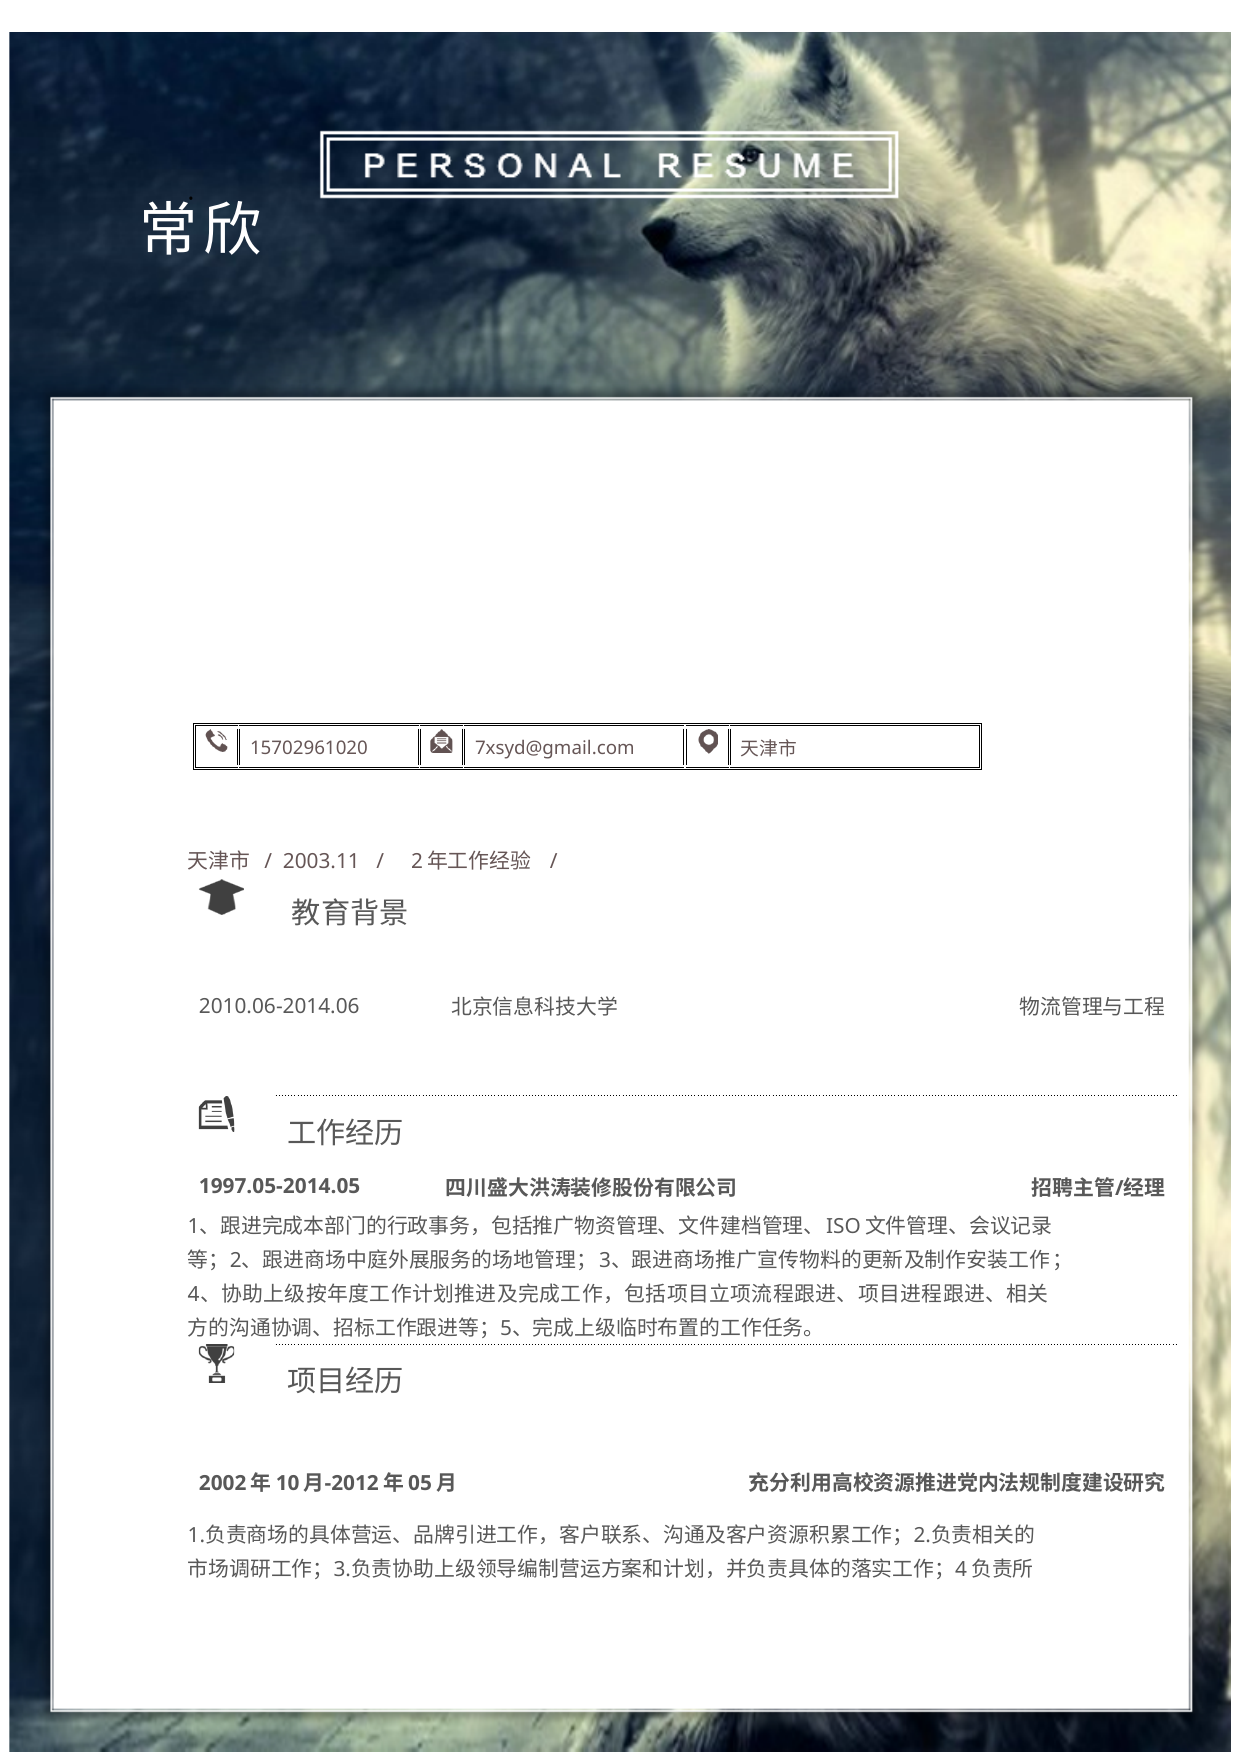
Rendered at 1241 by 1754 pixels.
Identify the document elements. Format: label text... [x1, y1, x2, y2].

table_header [188, 1095, 276, 1164]
text · [187, 164, 1053, 232]
table_header 物流管理与工程 [847, 984, 1176, 1027]
table_header 1997.05-2014.05 [188, 1164, 434, 1208]
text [187, 1517, 1053, 1584]
table_header 教育背景 [280, 877, 1177, 950]
table_header 北京信息科技大学 [434, 984, 847, 1027]
table_header [196, 726, 238, 767]
text 1、跟进完成本部门的行政事务，包括推广物资管理、文件建档管理、ISO文件管理、会议记录等；2、跟进商场中庭外展服务的场地管理；3、跟进商场推广宣传物料的更新及制作安装工作；4、协助上级按年度工作计划推进及完成工作，包括项目立项流程跟进、项目进程跟进、相关方的沟通协调、招标工作跟进等；5、完成上级临时布置的工作任务。 [187, 1208, 1053, 1343]
table_header [419, 726, 463, 767]
text 天津市 / 2003.11 / 2年工作经验 / [187, 843, 1053, 877]
picture [9, 32, 1231, 1752]
table_header 招聘主管/经理 [847, 1164, 1176, 1208]
table_header 四川盛大洪涛装修股份有限公司 [434, 1164, 847, 1208]
table_header 2002年10月-2012年05月 [188, 1446, 475, 1517]
table_header [188, 877, 280, 950]
table_header [188, 1344, 276, 1412]
table_header 天津市 [729, 726, 979, 767]
table_header 2010.06-2014.06 [188, 984, 434, 1027]
table_header 15702961020 [239, 726, 419, 767]
table_header 项目经历 [276, 1344, 1176, 1412]
table_header 7xsyd@gmail.com [464, 724, 685, 767]
table_header [685, 726, 729, 767]
table_header 充分利用高校资源推进党内法规制度建设研究 [475, 1446, 1177, 1517]
table_header 工作经历 [276, 1095, 1176, 1164]
